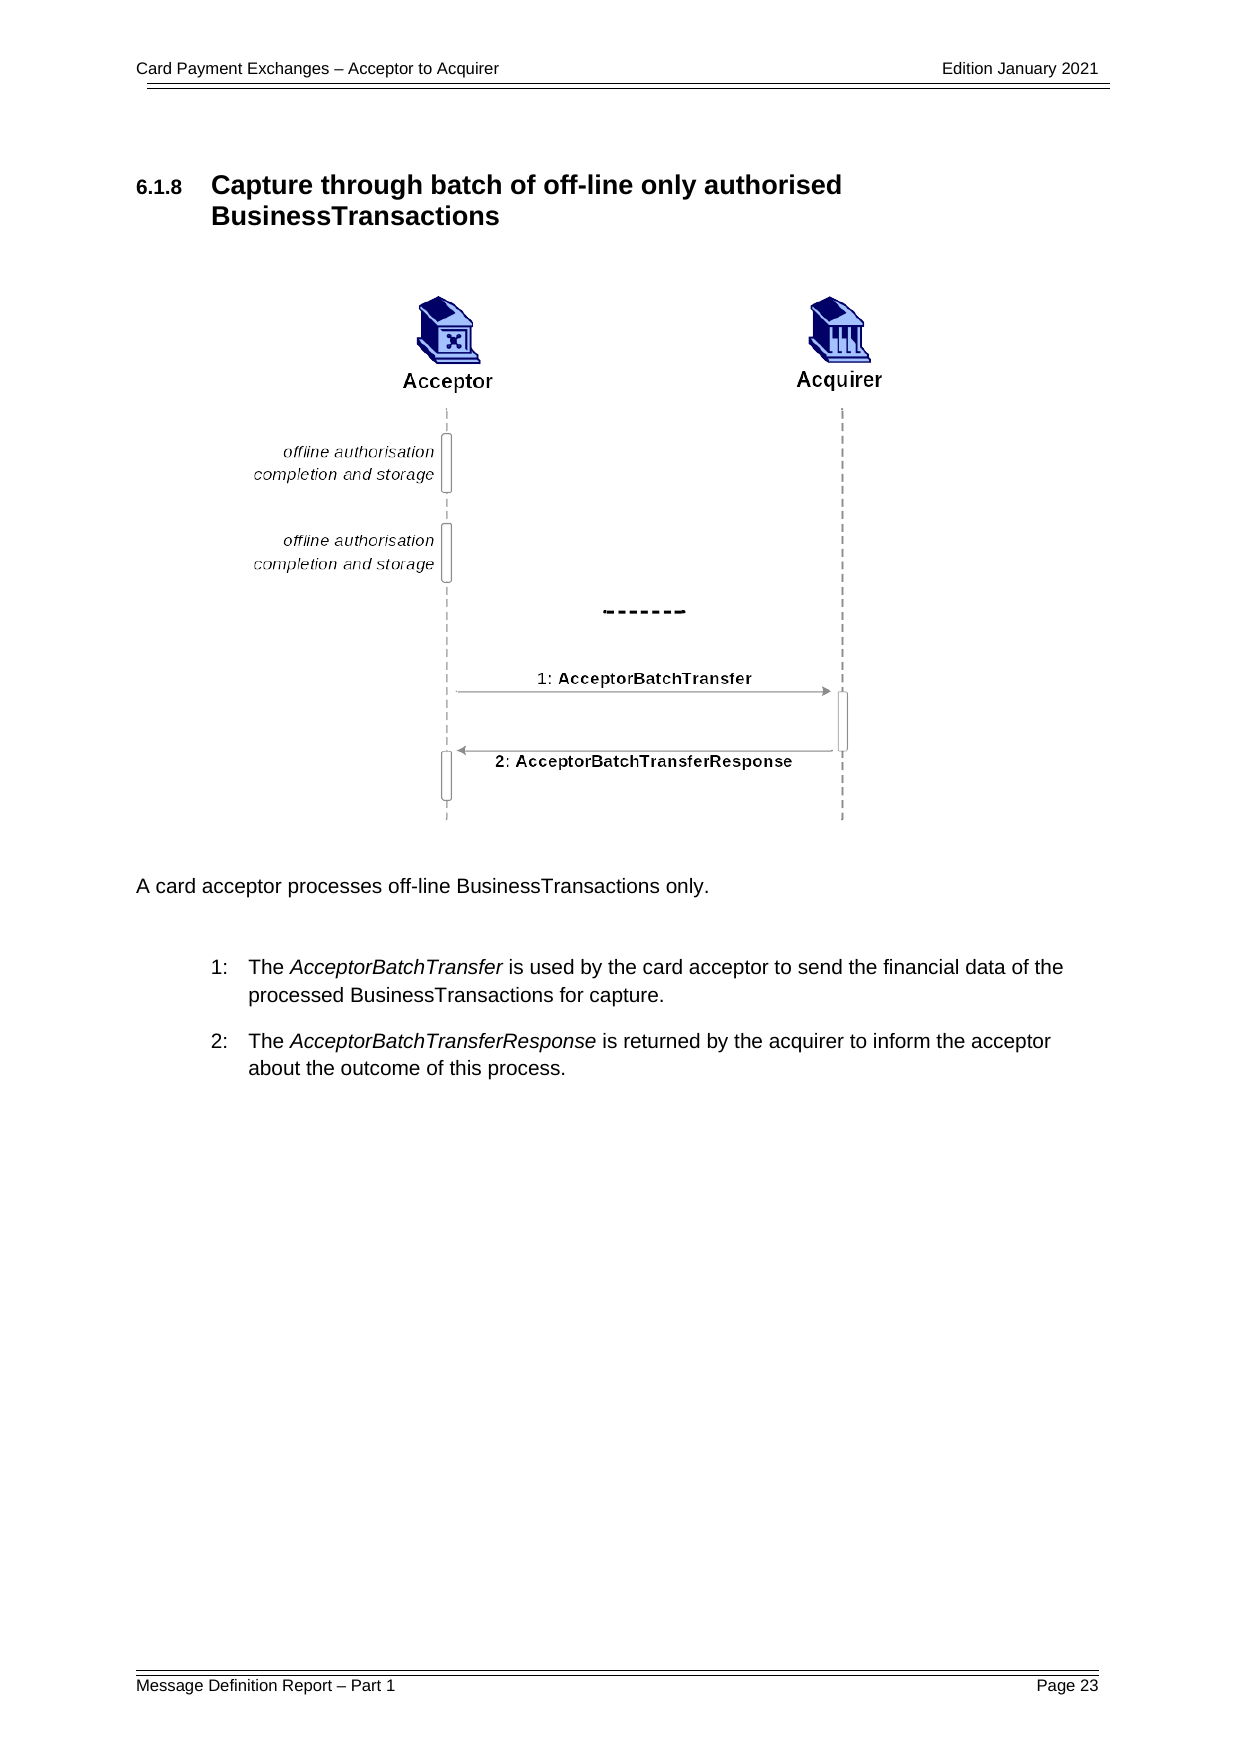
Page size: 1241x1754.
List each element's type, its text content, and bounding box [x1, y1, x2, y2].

list The AcceptorBatchTransfer is used by the card acceptor to send the financial data of the processed BusinessTransactions for capture. [211, 955, 1104, 1006]
text The AcceptorBatchTransferResponse is returned by the acquirer to inform the acceptor about the outcome of this process. [211, 1029, 1104, 1080]
text A card acceptor processes off-line BusinessTransactions only. [136, 874, 1104, 898]
subtitle Capture through batch of off-line only authorised BusinessTransactions [136, 169, 1104, 231]
